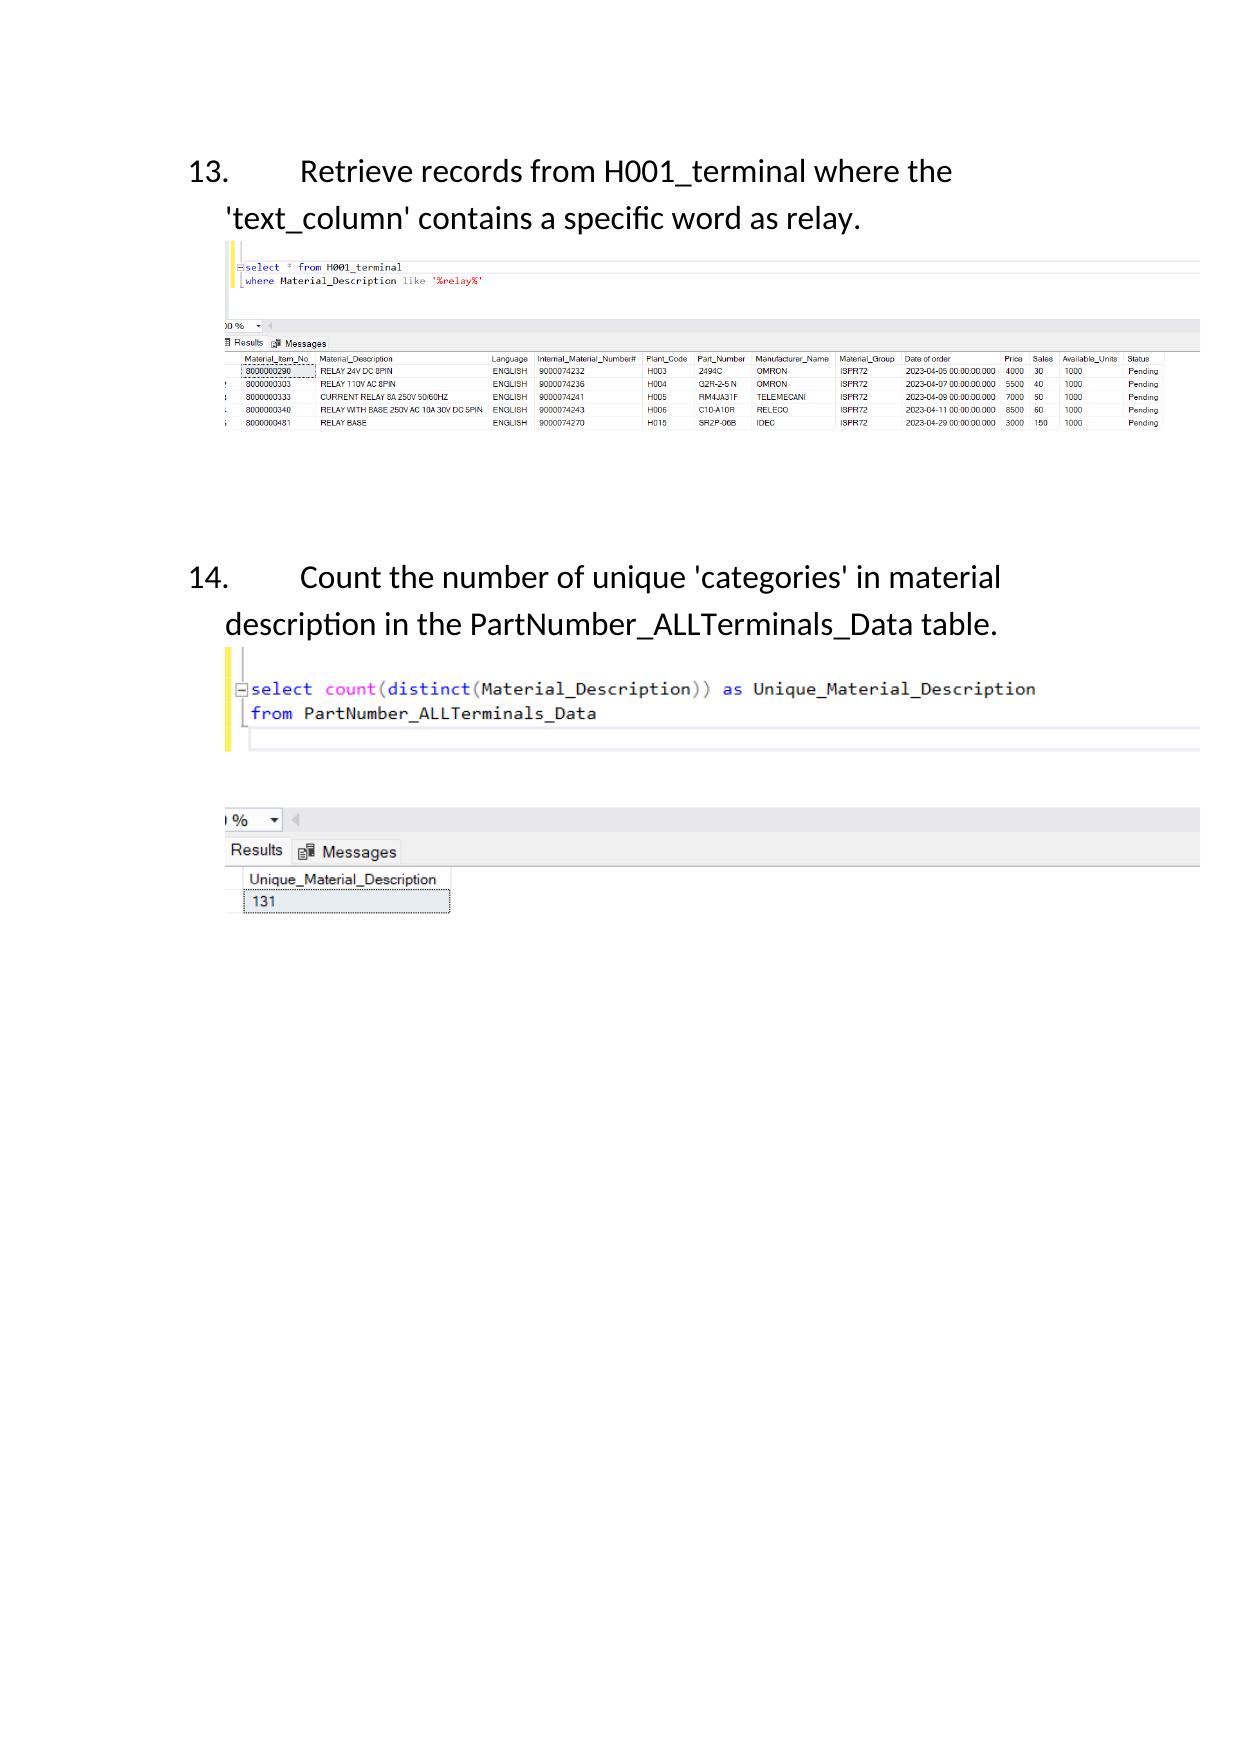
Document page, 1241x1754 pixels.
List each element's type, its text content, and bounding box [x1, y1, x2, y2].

picture [225, 647, 1200, 1031]
picture [225, 241, 1200, 464]
